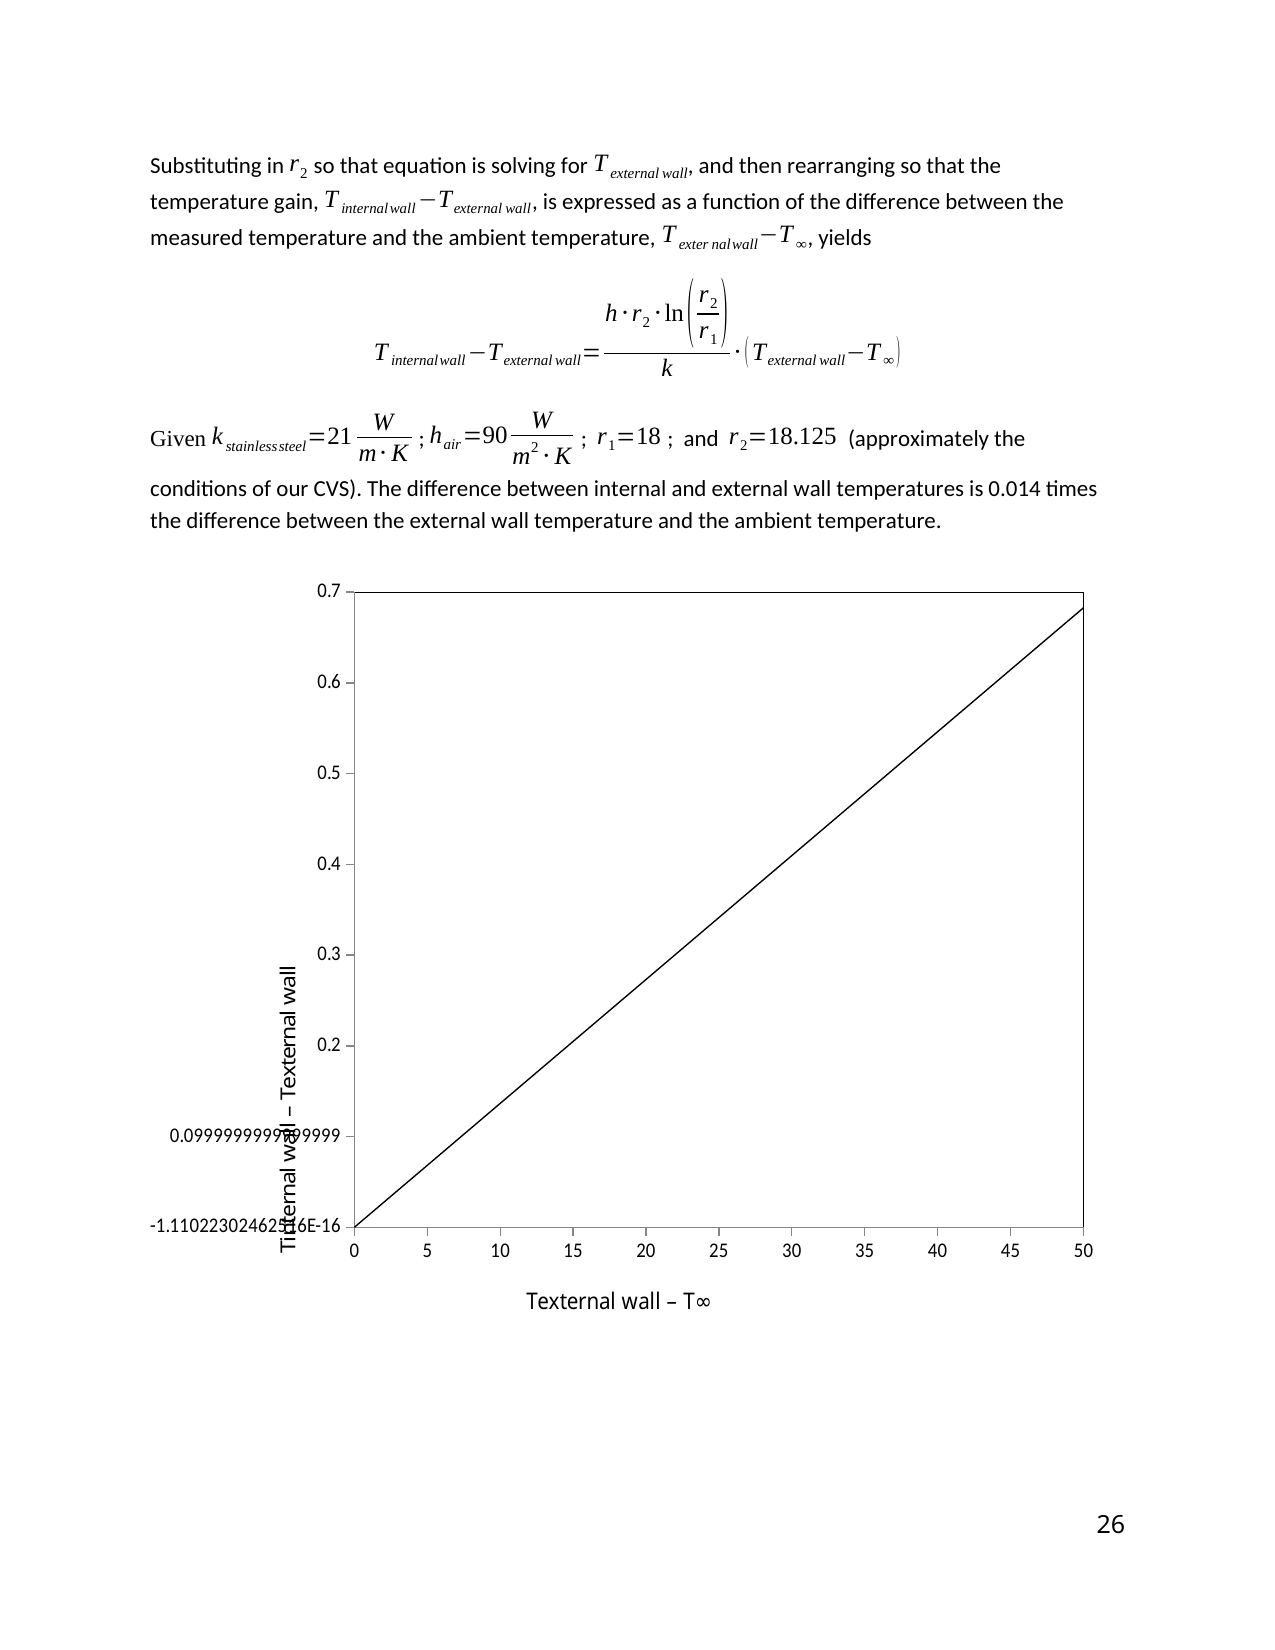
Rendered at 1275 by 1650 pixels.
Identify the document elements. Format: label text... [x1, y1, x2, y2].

text Given ; ; ; and (approximately the conditions of our CVS). The difference between internal and external wall temperatures is 0.014 times the difference between the external wall temperature and the ambient temperature. [150, 407, 1125, 534]
text Substituting in so that equation is solving for , and then rearranging so that the temperature gain, , is expressed as a function of the difference between the measured temperature and the ambient temperature, , yields [150, 150, 1125, 252]
